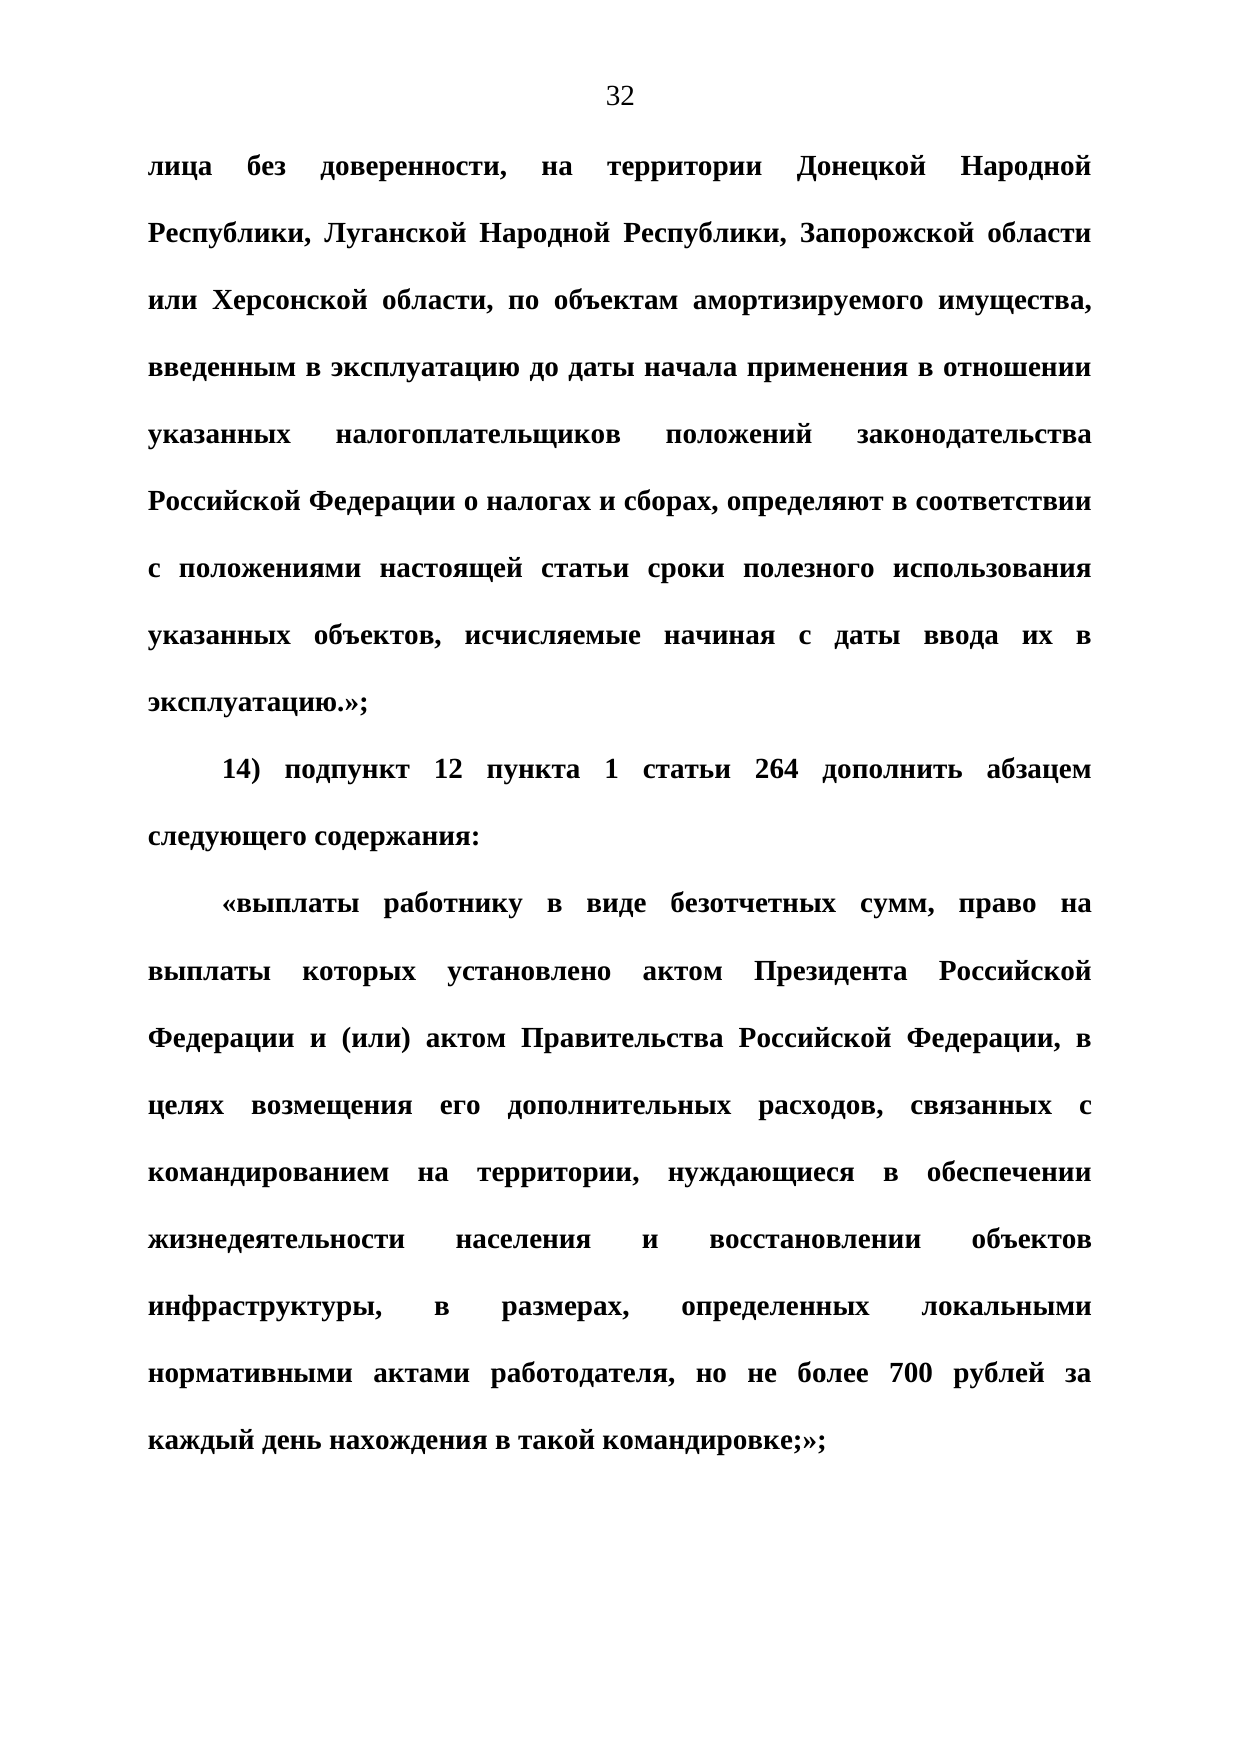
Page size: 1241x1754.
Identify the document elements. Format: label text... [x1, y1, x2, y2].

text 14) подпункт 12 пункта 1 статьи 264 дополнить абзацем следующего содержания: [148, 751, 1092, 852]
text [148, 148, 1092, 718]
text «выплаты работнику в виде безотчетных сумм, право на выплаты которых установлено актом Президента Российской Федерации и (или) актом Правительства Российской Федерации, в целях возмещения его дополнительных расходов, связанных с командированием на территории, нуждающиеся в обеспечении жизнедеятельности населения и восстановлении объектов инфраструктуры, в размерах, определенных локальными нормативными актами работодателя, но не более 700 рублей за каждый день нахождения в такой командировке;»; [148, 886, 1092, 1456]
